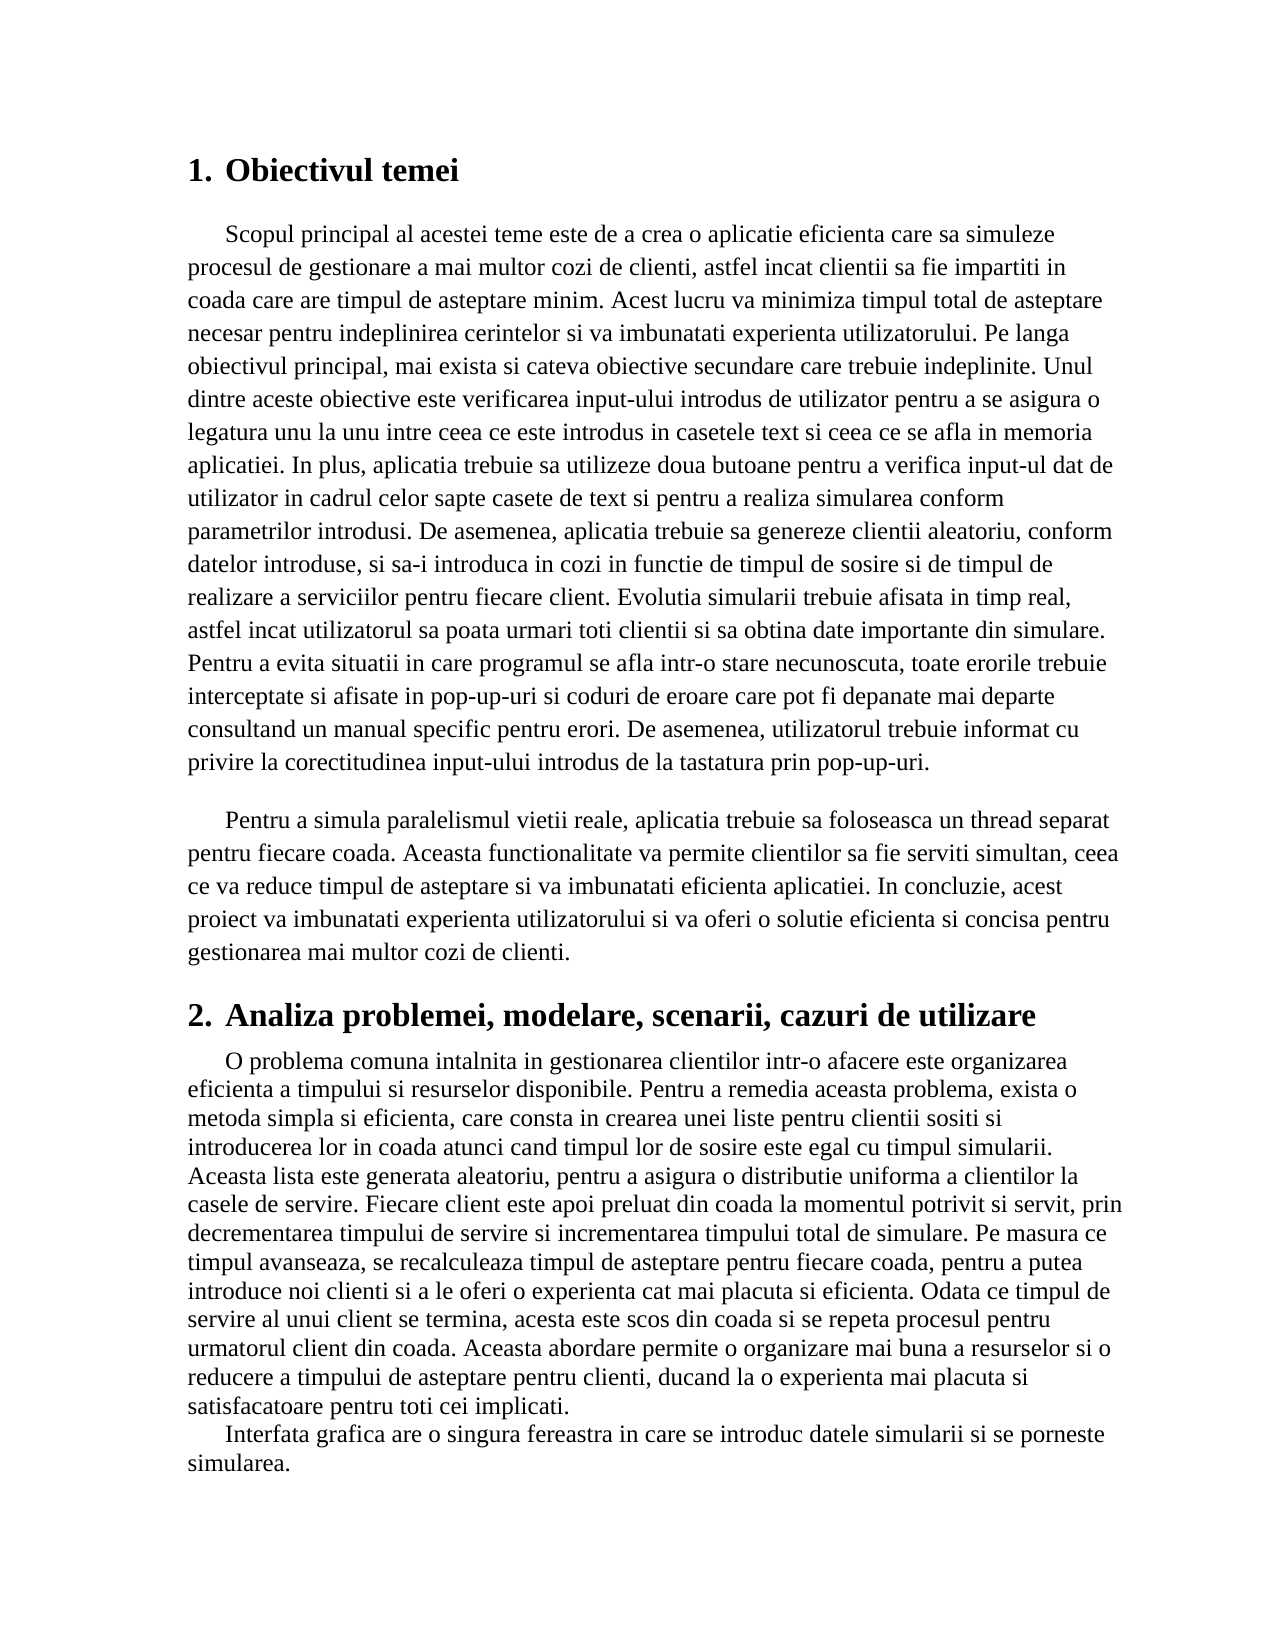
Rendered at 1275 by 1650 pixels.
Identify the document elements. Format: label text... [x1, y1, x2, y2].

text Interfata grafica are o singura fereastra in care se introduc datele simularii si se porneste simularea. [187, 1419, 1125, 1477]
subtitle Scopul principal al acestei teme este de a crea o aplicatie eficienta care sa simuleze procesul de gestionare a mai multor cozi de clienti, astfel incat clientii sa fie impartiti in coada care are timpul de asteptare minim. Acest lucru va minimiza timpul total de asteptare necesar pentru indeplinirea cerintelor si va imbunatati experienta utilizatorului. Pe langa obiectivul principal, mai exista si cateva obiective secundare care trebuie indeplinite. Unul dintre aceste obiective este verificarea input-ului introdus de utilizator pentru a se asigura o legatura unu la unu intre ceea ce este introdus in casetele text si ceea ce se afla in memoria aplicatiei. In plus, aplicatia trebuie sa utilizeze doua butoane pentru a verifica input-ul dat de utilizator in cadrul celor sapte casete de text si pentru a realiza simularea conform parametrilor introdusi. De asemenea, aplicatia trebuie sa genereze clientii aleatoriu, conform datelor introduse, si sa-i introduca in cozi in functie de timpul de sosire si de timpul de realizare a serviciilor pentru fiecare client. Evolutia simularii trebuie afisata in timp real, astfel incat utilizatorul sa poata urmari toti clientii si sa obtina date importante din simulare. Pentru a evita situatii in care programul se afla intr-o stare necunoscuta, toate erorile trebuie interceptate si afisate in pop-up-uri si coduri de eroare care pot fi depanate mai departe consultand un manual specific pentru erori. De asemenea, utilizatorul trebuie informat cu privire la corectitudinea input-ului introdus de la tastatura prin pop-up-uri. [187, 219, 1125, 776]
subtitle Analiza problemei, modelare, scenarii, cazuri de utilizare [187, 996, 1125, 1034]
subtitle Pentru a simula paralelismul vietii reale, aplicatia trebuie sa foloseasca un thread separat pentru fiecare coada. Aceasta functionalitate va permite clientilor sa fie serviti simultan, ceea ce va reduce timpul de asteptare si va imbunatati eficienta aplicatiei. In concluzie, acest proiect va imbunatati experienta utilizatorului si va oferi o solutie eficienta si concisa pentru gestionarea mai multor cozi de clienti. [187, 805, 1125, 966]
subtitle Obiectivul temei [187, 150, 1125, 188]
text O problema comuna intalnita in gestionarea clientilor intr-o afacere este organizarea eficienta a timpului si resurselor disponibile. Pentru a remedia aceasta problema, exista o metoda simpla si eficienta, care consta in crearea unei liste pentru clientii sositi si introducerea lor in coada atunci cand timpul lor de sosire este egal cu timpul simularii. Aceasta lista este generata aleatoriu, pentru a asigura o distributie uniforma a clientilor la casele de servire. Fiecare client este apoi preluat din coada la momentul potrivit si servit, prin decrementarea timpului de servire si incrementarea timpului total de simulare. Pe masura ce timpul avanseaza, se recalculeaza timpul de asteptare pentru fiecare coada, pentru a putea introduce noi clienti si a le oferi o experienta cat mai placuta si eficienta. Odata ce timpul de servire al unui client se termina, acesta este scos din coada si se repeta procesul pentru urmatorul client din coada. Aceasta abordare permite o organizare mai buna a resurselor si o reducere a timpului de asteptare pentru clienti, ducand la o experienta mai placuta si satisfacatoare pentru toti cei implicati. [187, 1046, 1125, 1419]
